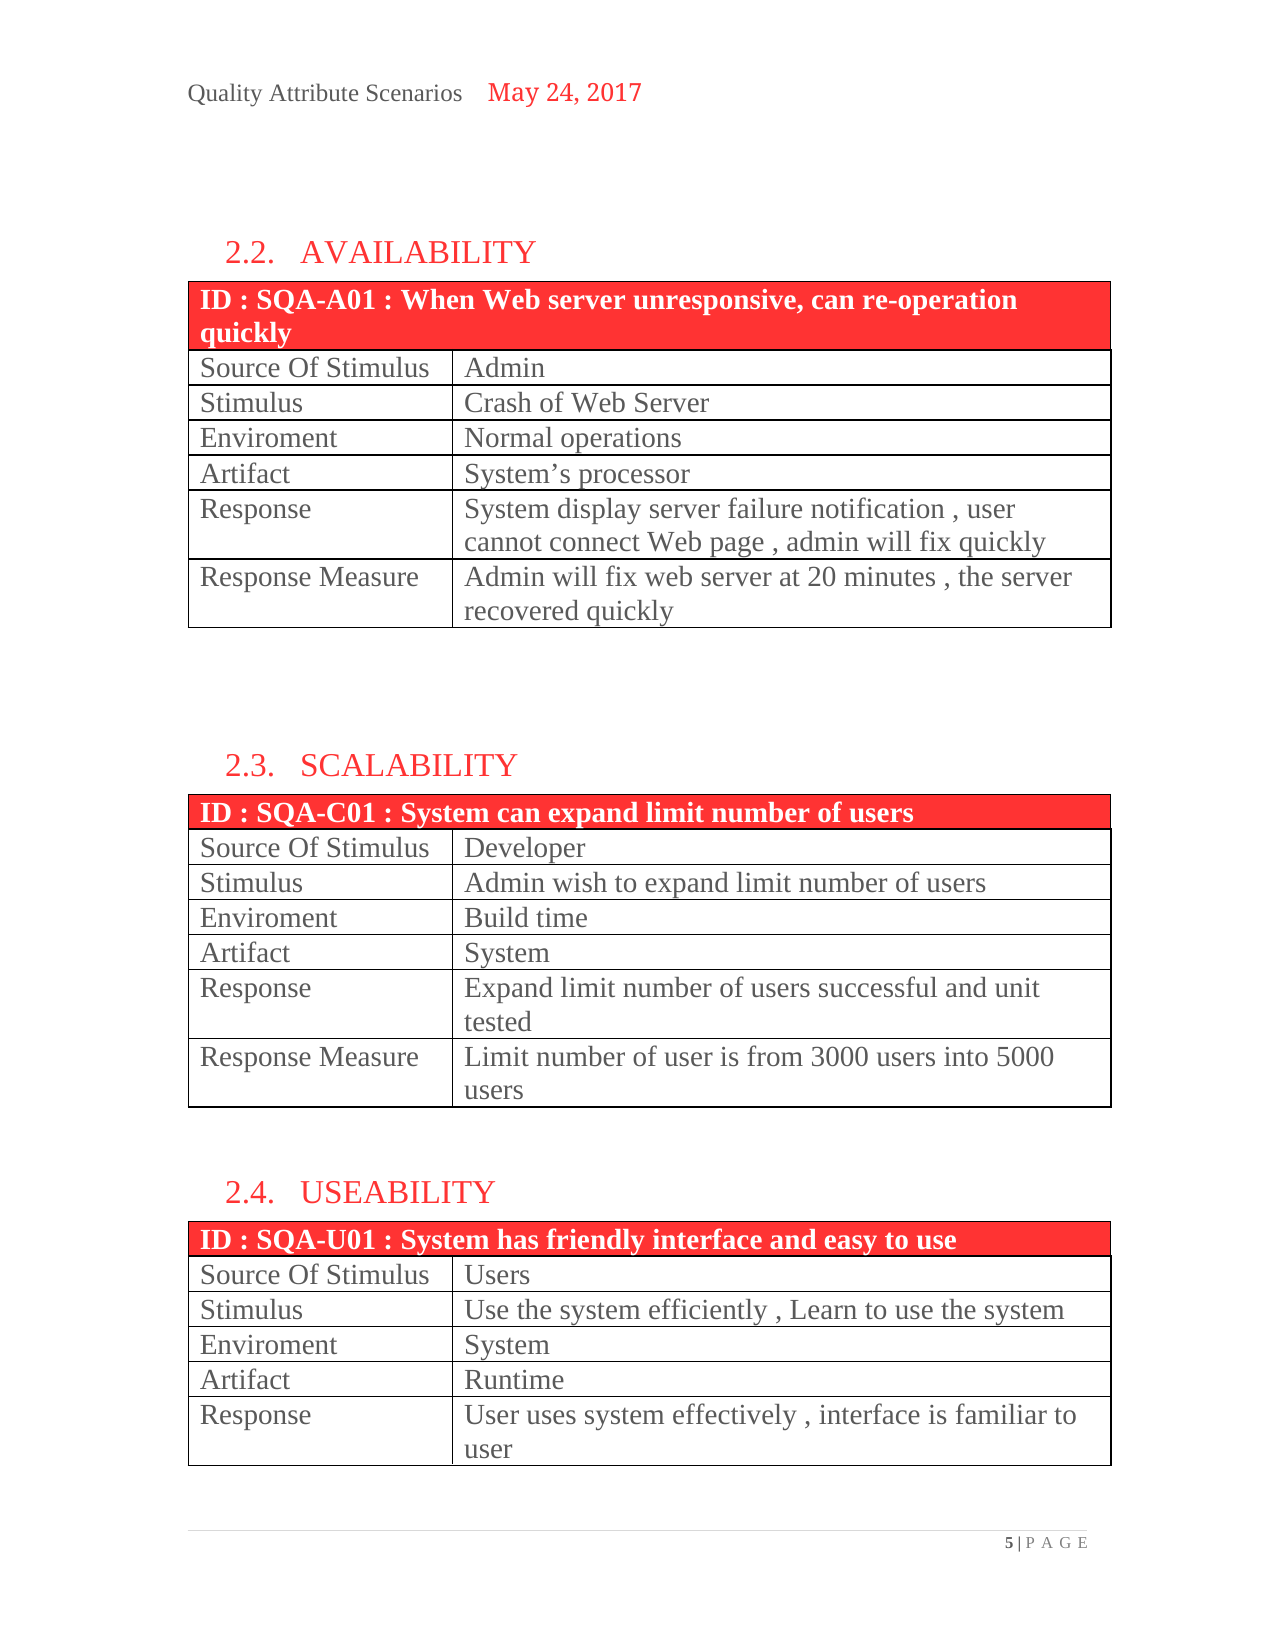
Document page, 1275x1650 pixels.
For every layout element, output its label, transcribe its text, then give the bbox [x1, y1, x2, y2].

table_cell Artifact [189, 456, 452, 489]
table_cell Build time [453, 900, 1110, 934]
table_cell Artifact [189, 935, 452, 969]
table_cell Admin [453, 351, 1110, 384]
subtitle Scalability [225, 745, 1087, 784]
table_cell Response [189, 491, 452, 558]
table_cell System [453, 1327, 1110, 1361]
table_cell Use the system efficiently , Learn to use the system [453, 1292, 1110, 1326]
table_cell Enviroment [189, 421, 452, 454]
table_cell Response Measure [189, 1039, 452, 1106]
table_cell Limit number of user is from 3000 users into 5000 users [453, 1039, 1110, 1106]
table_cell System’s processor [453, 456, 1110, 489]
subtitle Useability [225, 1172, 1087, 1211]
table_cell Response [189, 1397, 452, 1464]
table_cell Admin will fix web server at 20 minutes , the server recovered quickly [453, 560, 1110, 627]
table_cell Admin wish to expand limit number of users [453, 865, 1110, 898]
table_cell Artifact [189, 1362, 452, 1396]
table_cell System display server failure notification , user cannot connect Web page , admin will fix quickly [453, 491, 1110, 558]
table_header ID : SQA-C01 : System can expand limit number of users [189, 795, 1110, 828]
table_cell Source Of Stimulus [189, 1257, 452, 1291]
table_cell Source Of Stimulus [189, 830, 452, 863]
table_cell Developer [453, 830, 1110, 863]
table_cell Response [189, 970, 452, 1037]
table_cell Expand limit number of users successful and unit tested [453, 970, 1110, 1037]
table_header ID : SQA-U01 : System has friendly interface and easy to use [189, 1222, 1110, 1255]
table_cell Stimulus [189, 1292, 452, 1326]
table_cell Source Of Stimulus [189, 351, 452, 384]
table_cell Enviroment [189, 1327, 452, 1361]
subtitle Availability [225, 232, 1087, 271]
table_cell User uses system effectively , interface is familiar to user [453, 1397, 1110, 1464]
table_cell Normal operations [453, 421, 1110, 454]
table_header ID : SQA-A01 : When Web server unresponsive, can re-operation quickly [189, 282, 1110, 349]
table_cell Response Measure [189, 560, 452, 627]
table_cell Enviroment [189, 900, 452, 934]
table_cell Stimulus [189, 865, 452, 898]
table_cell Users [453, 1257, 1110, 1291]
table_cell Runtime [453, 1362, 1110, 1396]
table_cell System [453, 935, 1110, 969]
table_cell Stimulus [189, 386, 452, 419]
table_cell Crash of Web Server [453, 386, 1110, 419]
